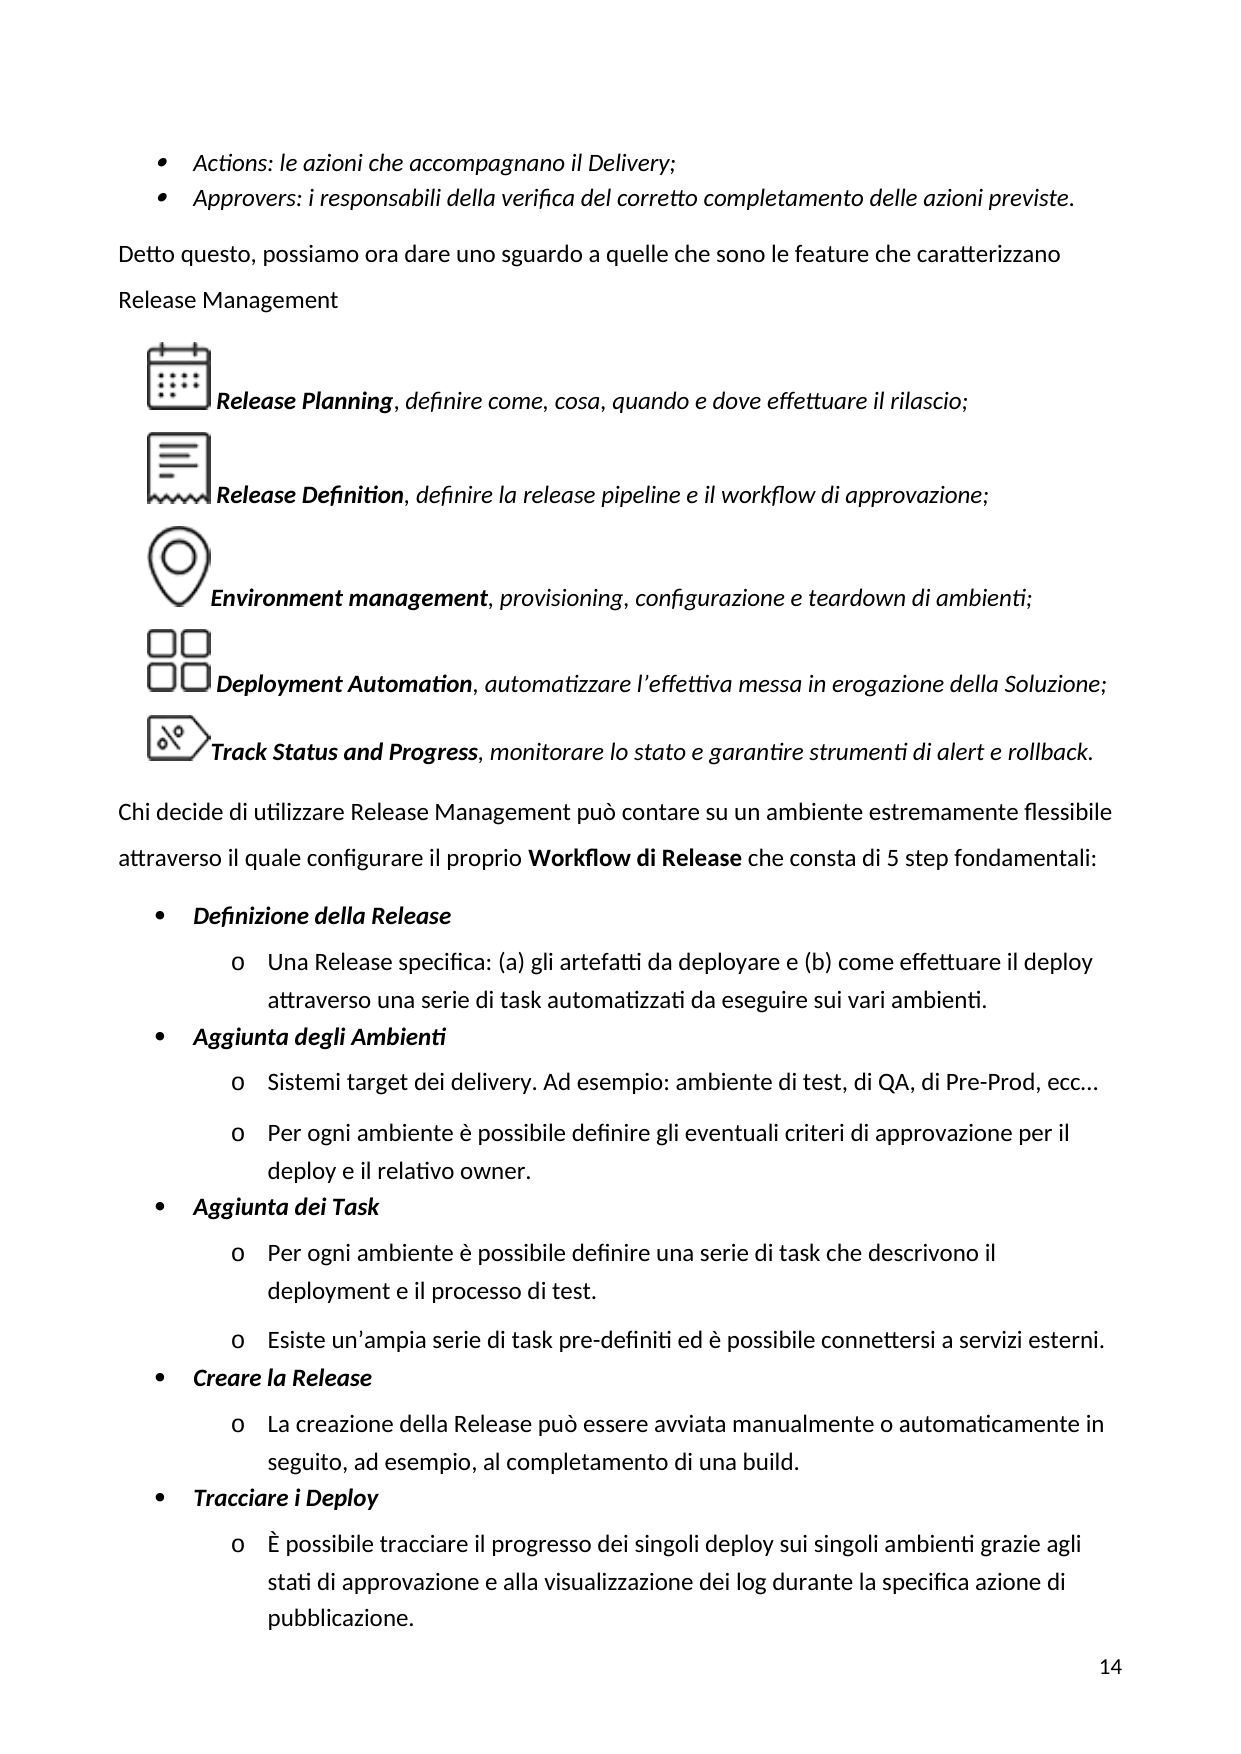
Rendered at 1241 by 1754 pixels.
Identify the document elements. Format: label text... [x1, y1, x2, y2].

list Per ogni ambiente è possibile definire gli eventuali criteri di approvazione per il deploy e il relativo owner. [230, 1117, 1122, 1185]
picture [147, 342, 211, 410]
list Sistemi target dei delivery. Ad esempio: ambiente di test, di QA, di Pre-Prod, ecc… [230, 1066, 1122, 1098]
list La creazione della Release può essere avviata manualmente o automaticamente in seguito, ad esempio, al completamento di una build. [230, 1408, 1122, 1476]
text Track Status and Progress, monitorare lo stato e garantire strumenti di alert e rollback. [148, 715, 1122, 767]
text Detto questo, possiamo ora dare uno sguardo a quelle che sono le feature che caratterizzano Release Management [118, 238, 1122, 315]
text Deployment Automation, automatizzare l’effettiva messa in erogazione della Soluzione; [148, 629, 1122, 698]
picture [147, 715, 211, 761]
list Esiste un’ampia serie di task pre-definiti ed è possibile connettersi a servizi esterni. [230, 1324, 1122, 1356]
text Chi decide di utilizzare Release Management può contare su un ambiente estremamente flessibile attraverso il quale configurare il proprio Workflow di Release che consta di 5 step fondamentali: [118, 797, 1122, 873]
list Aggiunta degli Ambienti [156, 1021, 1122, 1051]
picture [147, 432, 211, 504]
picture [147, 526, 211, 607]
list Per ogni ambiente è possibile definire una serie di task che descrivono il deployment e il processo di test. [230, 1237, 1122, 1305]
text Release Planning, definire come, cosa, quando e dove effettuare il rilascio; [148, 342, 1122, 416]
list Una Release specifica: (a) gli artefatti da deployare e (b) come effettuare il deploy attraverso una serie di task automatizzati da eseguire sui vari ambienti. [230, 946, 1122, 1014]
list È possibile tracciare il progresso dei singoli deploy sui singoli ambienti grazie agli stati di approvazione e alla visualizzazione dei log durante la specifica azione di pubblicazione. [230, 1528, 1122, 1633]
picture [147, 629, 211, 692]
list Tracciare i Deploy [156, 1482, 1122, 1513]
list Actions: le azioni che accompagnano il Delivery; [156, 148, 1122, 178]
list Definizione della Release [156, 901, 1122, 931]
text Environment management, provisioning, configurazione e teardown di ambienti; [148, 527, 1122, 613]
list Approvers: i responsabili della verifica del corretto completamento delle azioni previste. [156, 183, 1122, 213]
list Creare la Release [156, 1362, 1122, 1393]
text Release Definition, definire la release pipeline e il workflow di approvazione; [148, 433, 1122, 509]
list Aggiunta dei Task [156, 1191, 1122, 1222]
